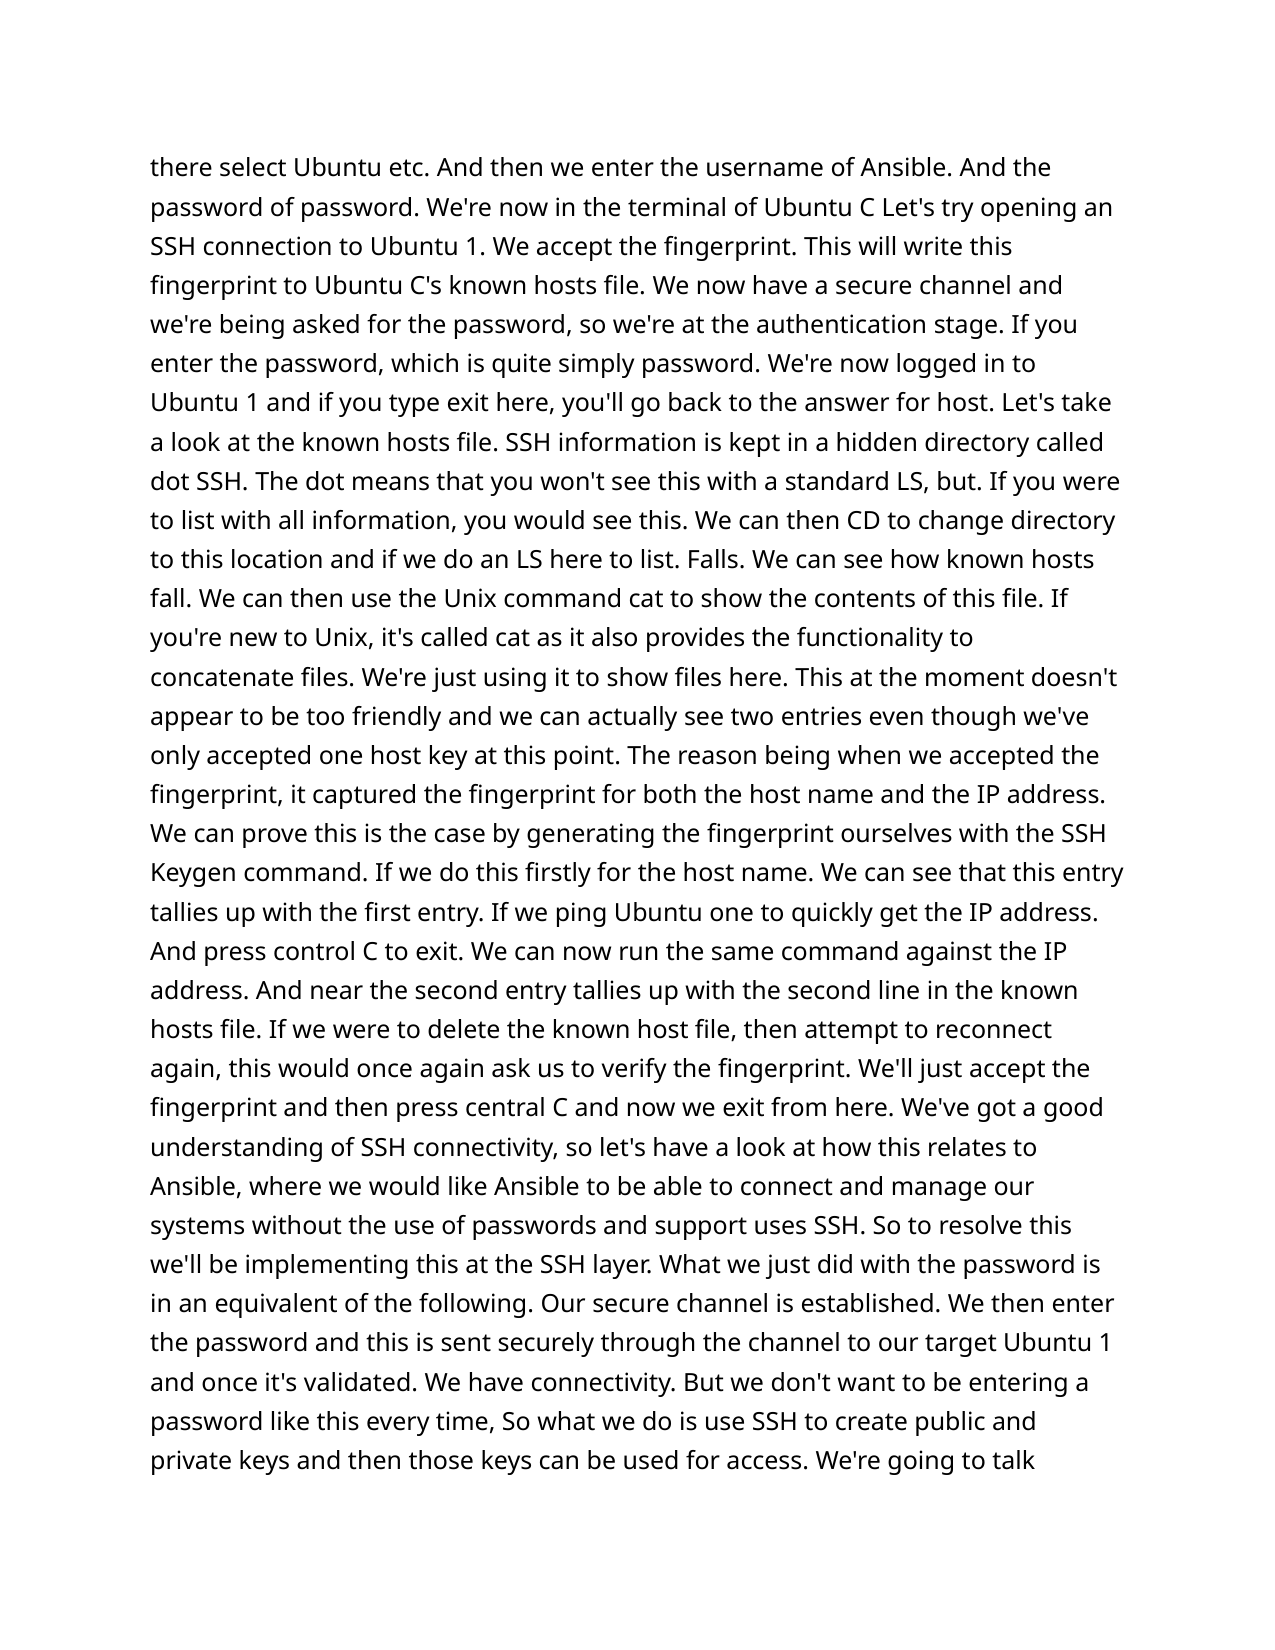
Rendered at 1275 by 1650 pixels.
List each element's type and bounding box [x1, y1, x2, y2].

text [150, 150, 1125, 1477]
